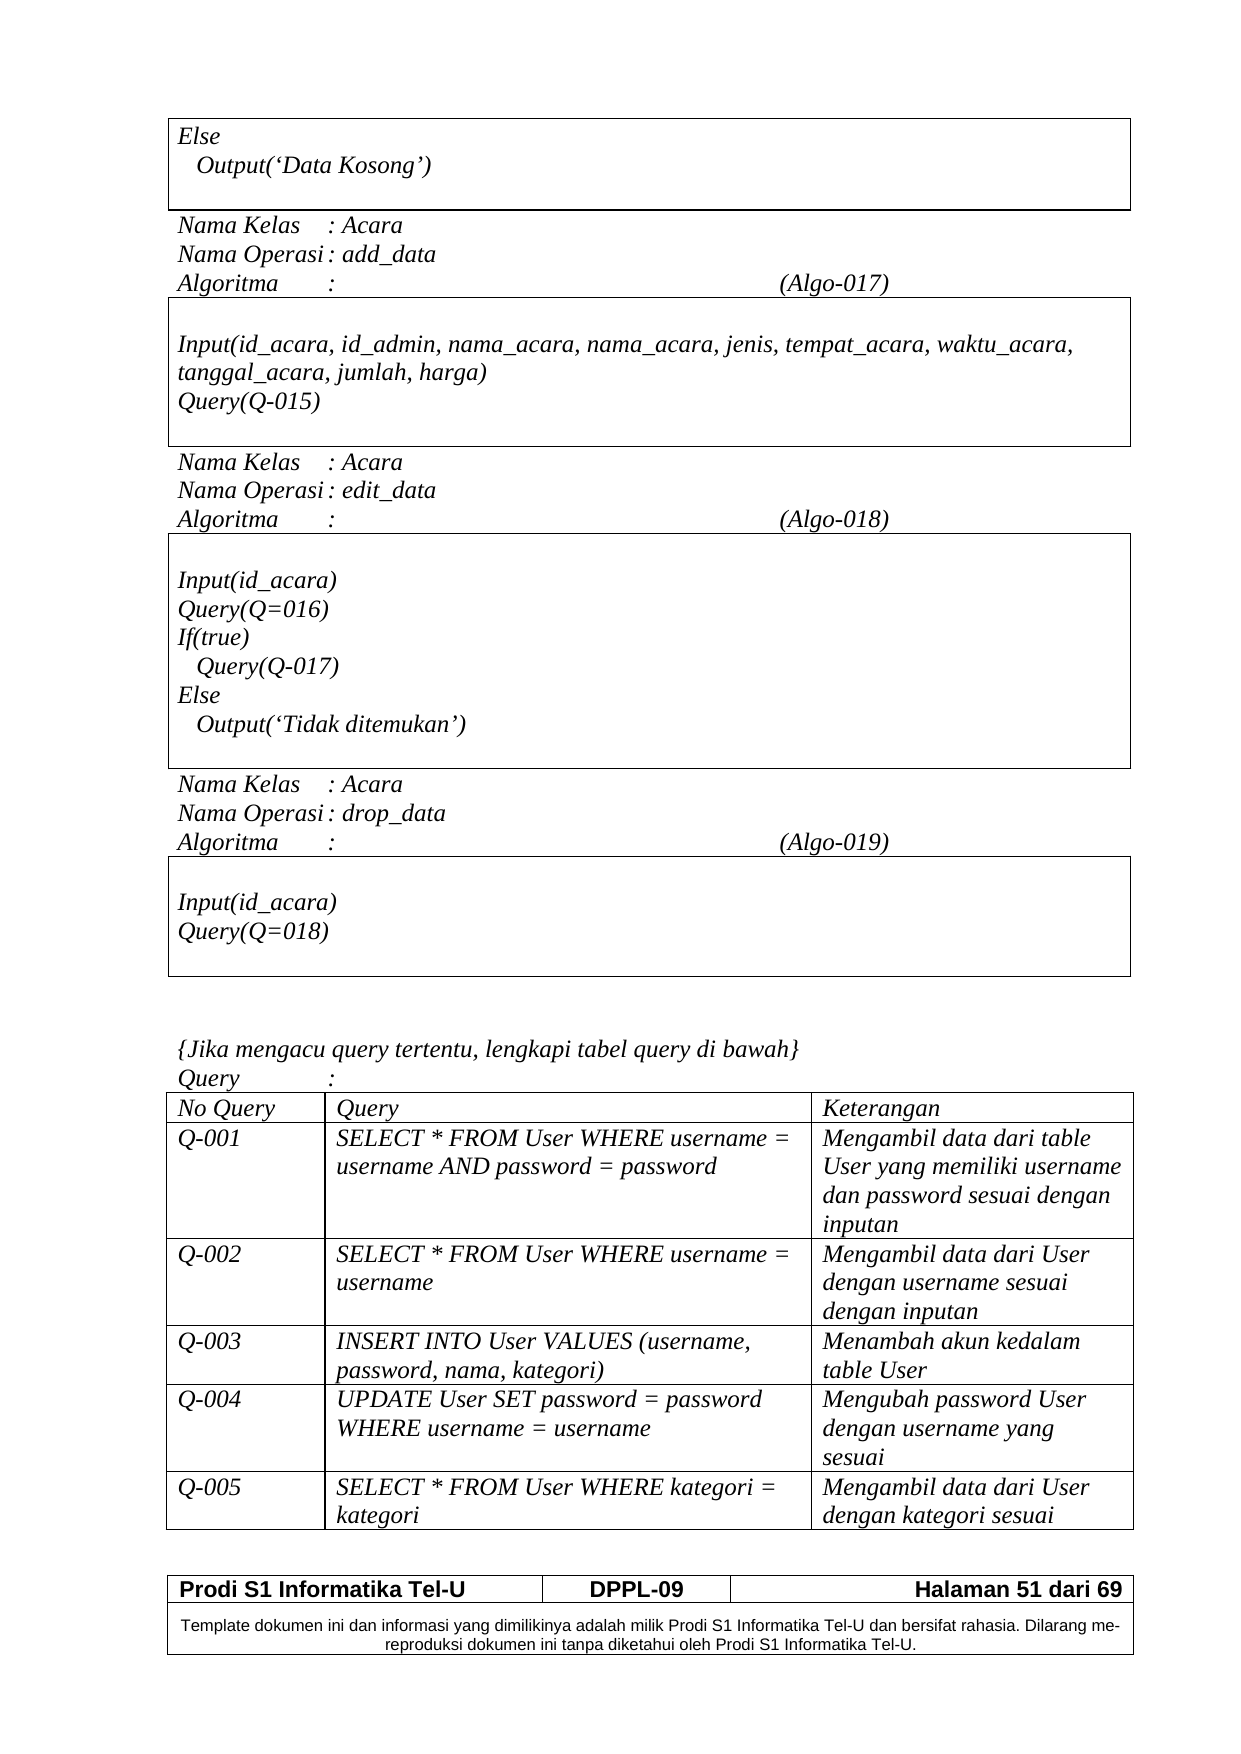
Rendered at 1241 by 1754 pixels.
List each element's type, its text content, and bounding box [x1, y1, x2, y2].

text Else [177, 680, 1122, 709]
text Nama Operasi : edit_data [177, 476, 1122, 504]
table_header Query [326, 1093, 811, 1122]
text Nama Operasi : add_data [177, 239, 1122, 268]
text Input(id_acara) [177, 887, 1122, 916]
table_header Keterangan [812, 1093, 1133, 1122]
table_cell Q-005 [167, 1472, 324, 1529]
text Nama Kelas : Acara [177, 769, 1122, 798]
text Input(id_acara, id_admin, nama_acara, nama_acara, jenis, tempat_acara, waktu_acara, tanggal_acara, jumlah, harga) [177, 329, 1122, 386]
text Input(id_acara) [177, 565, 1122, 594]
table_cell Q-003 [167, 1326, 324, 1383]
text Algoritma : (Algo-018) [177, 504, 1122, 533]
text Query(Q=018) [177, 916, 1122, 945]
table_cell Mengubah password User dengan username yang sesuai [812, 1385, 1133, 1471]
table_header No Query [167, 1093, 324, 1122]
text Algoritma : (Algo-017) [177, 268, 1122, 297]
table_cell Q-004 [167, 1385, 324, 1471]
text Algoritma : (Algo-019) [177, 827, 1122, 856]
table_cell Mengambil data dari table User yang memiliki username dan password sesuai dengan inputan [812, 1123, 1133, 1238]
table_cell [326, 1472, 811, 1529]
text Output(‘Data Kosong’) [177, 150, 1122, 179]
text Query(Q-015) [177, 386, 1122, 415]
table_cell SELECT * FROM User WHERE username = username AND password = password [326, 1123, 811, 1238]
table_cell Menambah akun kedalam table User [812, 1326, 1133, 1383]
text Output(‘Tidak ditemukan’) [177, 709, 1122, 737]
text Else [169, 119, 1130, 150]
text Nama Operasi : drop_data [177, 798, 1122, 827]
text Query(Q=016) [177, 594, 1122, 622]
table_cell UPDATE User SET password = password WHERE username = username [326, 1385, 811, 1471]
text {Jika mengacu query tertentu, lengkapi tabel query di bawah} [177, 1034, 1122, 1063]
text Query(Q-017) [177, 651, 1122, 680]
table_cell SELECT * FROM User WHERE username = username [326, 1239, 811, 1325]
table_cell INSERT INTO User VALUES (username, password, nama, kategori) [326, 1326, 811, 1383]
text Query : [177, 1063, 1122, 1092]
table_cell Mengambil data dari User dengan username sesuai dengan inputan [812, 1239, 1133, 1325]
table_cell Q-002 [167, 1239, 324, 1325]
text If(true) [177, 622, 1122, 651]
text Nama Kelas : Acara [177, 211, 1122, 239]
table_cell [812, 1472, 1133, 1529]
text Nama Kelas : Acara [177, 447, 1122, 476]
table_cell Q-001 [167, 1123, 324, 1238]
